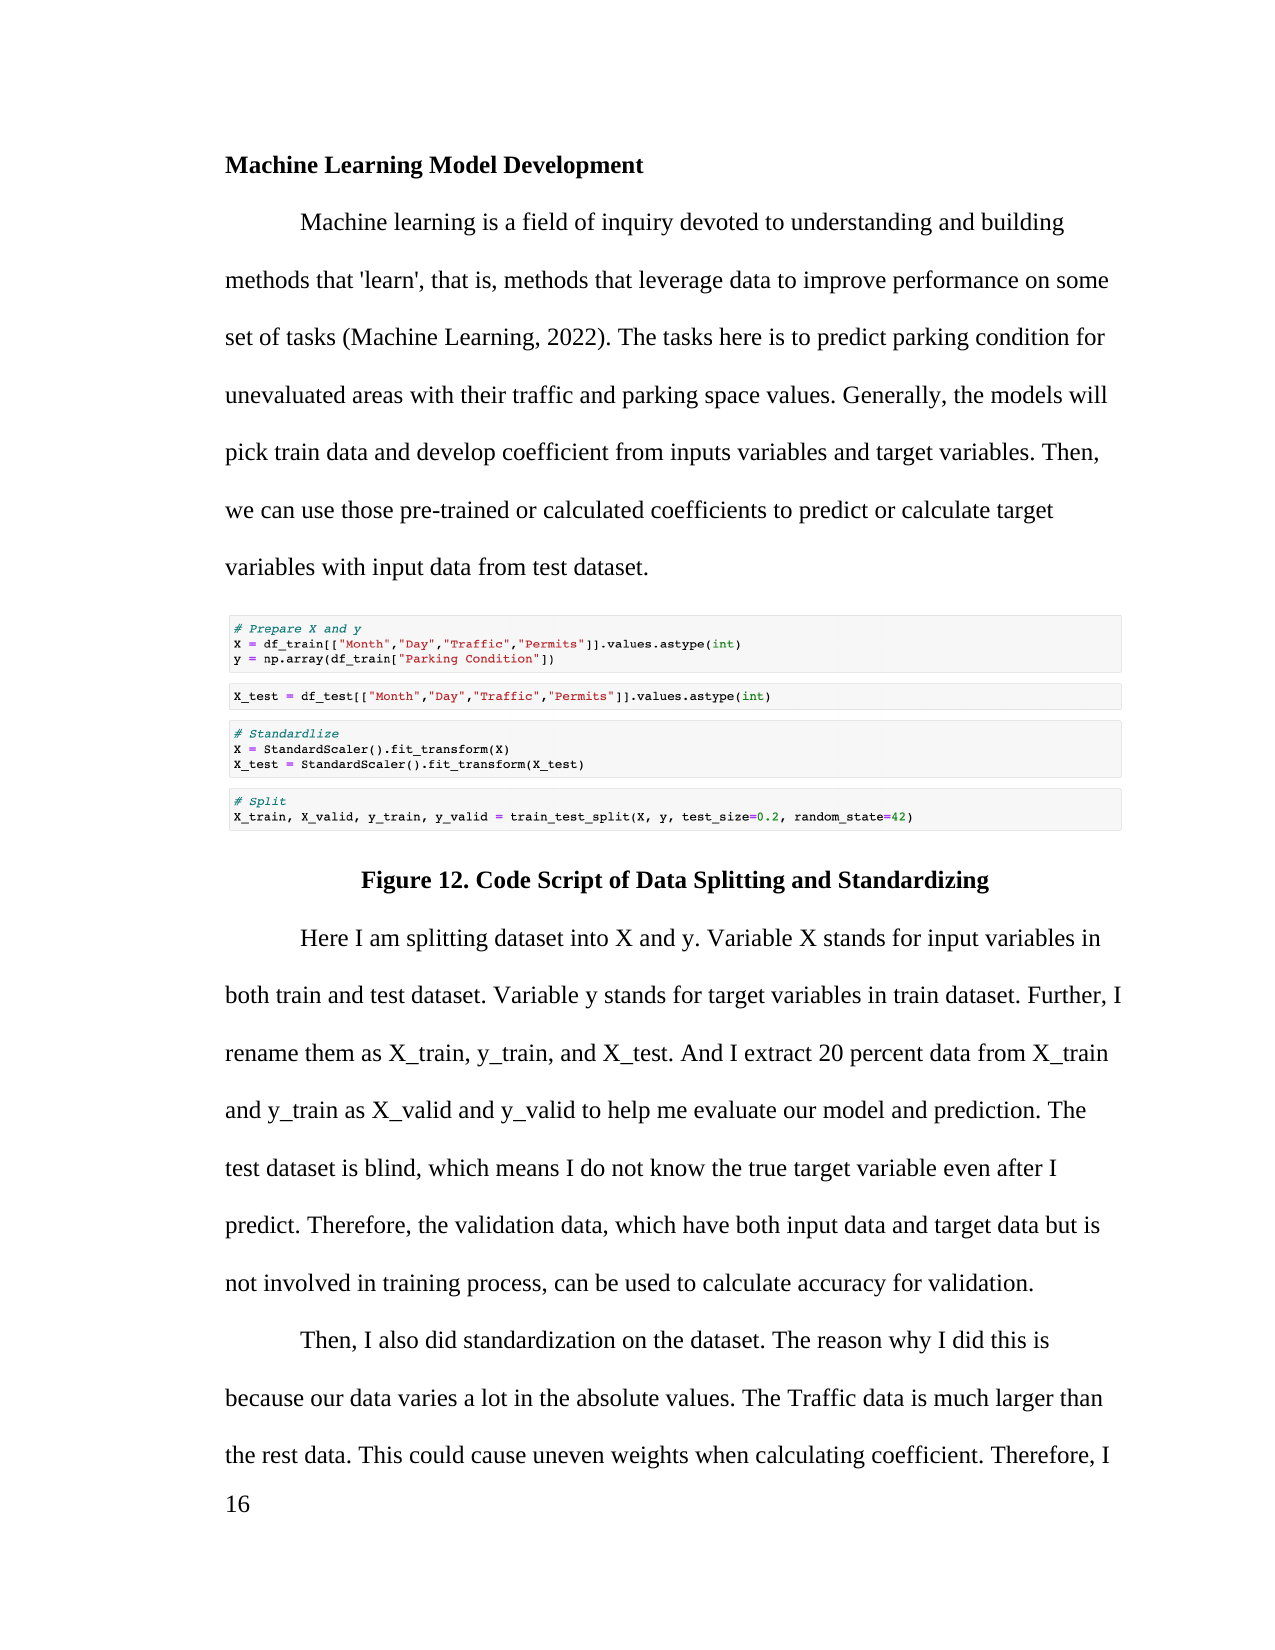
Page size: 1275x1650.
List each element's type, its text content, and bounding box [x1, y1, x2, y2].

picture [225, 610, 1125, 837]
text Here I am splitting dataset into X and y. Variable X stands for input variables in both train and test dataset. Variable y stands for target variables in train dataset. Further, I rename them as X_train, y_train, and X_test. And I extract 20 percent data from X_train and y_train as X_valid and y_valid to help me evaluate our model and prediction. The test dataset is blind, which means I do not know the true target variable even after I predict. Therefore, the validation data, which have both input data and target data but is not involved in training process, can be used to calculate accuracy for validation. [225, 923, 1125, 1296]
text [225, 1325, 1125, 1469]
text Machine learning is a field of inquiry devoted to understanding and building methods that 'learn', that is, methods that leverage data to improve performance on some set of tasks (Machine Learning, 2022). The tasks here is to predict parking condition for unevaluated areas with their traffic and parking space values. Generally, the models will pick train data and develop coefficient from inputs variables and target variables. Then, we can use those pre-trained or calculated coefficients to predict or calculate target variables with input data from test dataset. [225, 207, 1125, 581]
subtitle Machine Learning Model Development [225, 150, 1125, 179]
